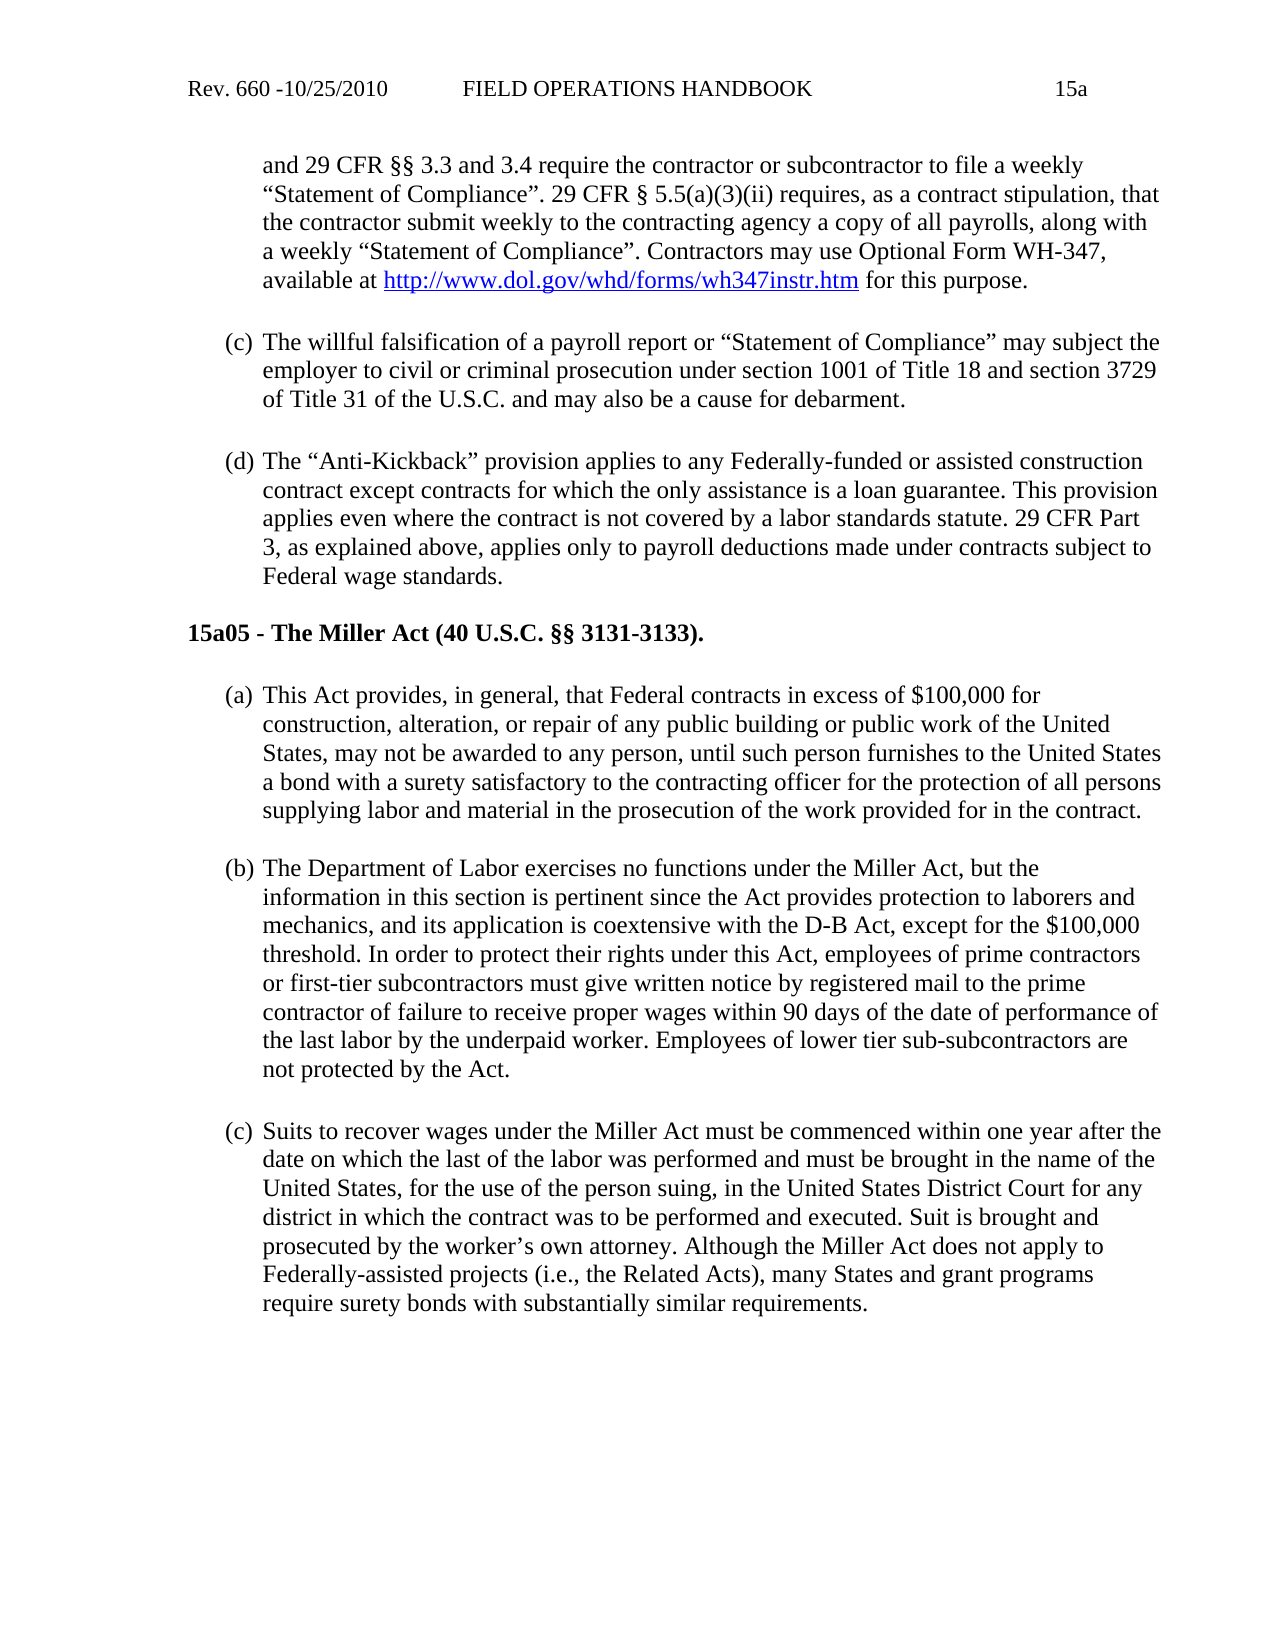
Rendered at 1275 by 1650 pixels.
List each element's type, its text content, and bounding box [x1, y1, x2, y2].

list The “Anti-Kickback” provision applies to any Federally-funded or assisted construction contract except contracts for which the only assistance is a loan guarantee. This provision applies even where the contract is not covered by a labor standards statute. 29 CFR Part 3, as explained above, applies only to payroll deductions made under contracts subject to Federal wage standards. [225, 446, 1162, 590]
subtitle 15a05 - The Miller Act (40 U.S.C. §§ 3131-3133). [187, 618, 1162, 647]
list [225, 150, 1162, 294]
list Suits to recover wages under the Miller Act must be commenced within one year after the date on which the last of the labor was performed and must be brought in the name of the United States, for the use of the person suing, in the United States District Court for any district in which the contract was to be performed and executed. Suit is brought and prosecuted by the worker’s own attorney. Although the Miller Act does not apply to Federally-assisted projects (i.e., the Related Acts), many States and grant programs require surety bonds with substantially similar requirements. [225, 1116, 1162, 1317]
list The Department of Labor exercises no functions under the Miller Act, but the information in this section is pertinent since the Act provides protection to laborers and mechanics, and its application is coextensive with the D-B Act, except for the $100,000 threshold. In order to protect their rights under this Act, employees of prime contractors or first-tier subcontractors must give written notice by registered mail to the prime contractor of failure to receive proper wages within 90 days of the date of performance of the last labor by the underpaid worker. Employees of lower tier sub-subcontractors are not protected by the Act. [225, 853, 1162, 1083]
list This Act provides, in general, that Federal contracts in excess of $100,000 for construction, alteration, or repair of any public building or public work of the United States, may not be awarded to any person, until such person furnishes to the United States a bond with a surety satisfactory to the contracting officer for the protection of all persons supplying labor and material in the prosecution of the work provided for in the contract. [225, 680, 1162, 824]
list The willful falsification of a payroll report or “Statement of Compliance” may subject the employer to civil or criminal prosecution under section 1001 of Title 18 and section 3729 of Title 31 of the U.S.C. and may also be a cause for debarment. [225, 327, 1162, 413]
